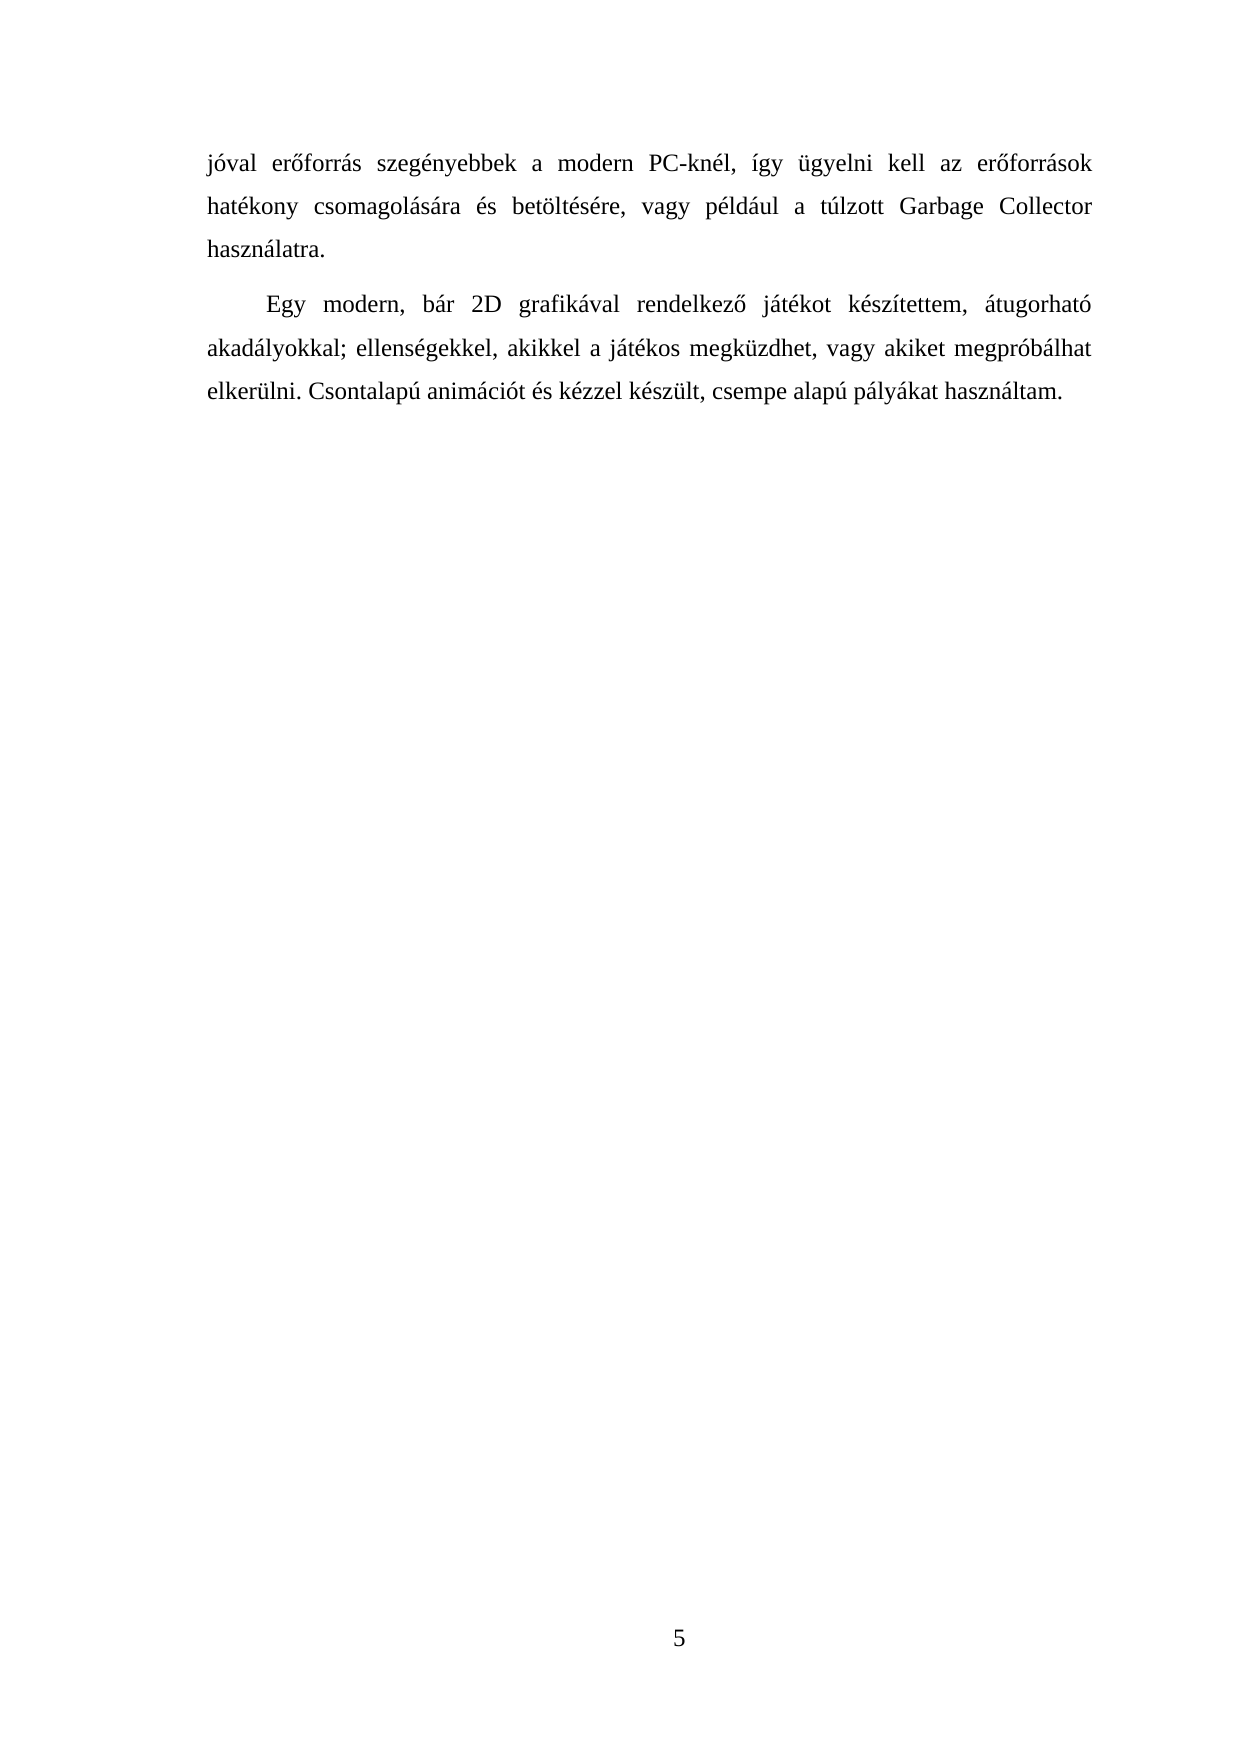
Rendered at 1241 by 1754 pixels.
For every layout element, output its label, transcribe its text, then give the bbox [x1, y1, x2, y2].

text Egy modern, bár 2D grafikával rendelkező játékot készítettem, átugorható akadályokkal; ellenségekkel, akikkel a játékos megküzdhet, vagy akiket megpróbálhat elkerülni. Csontalapú animációt és kézzel készült, csempe alapú pályákat használtam. [207, 289, 1092, 404]
